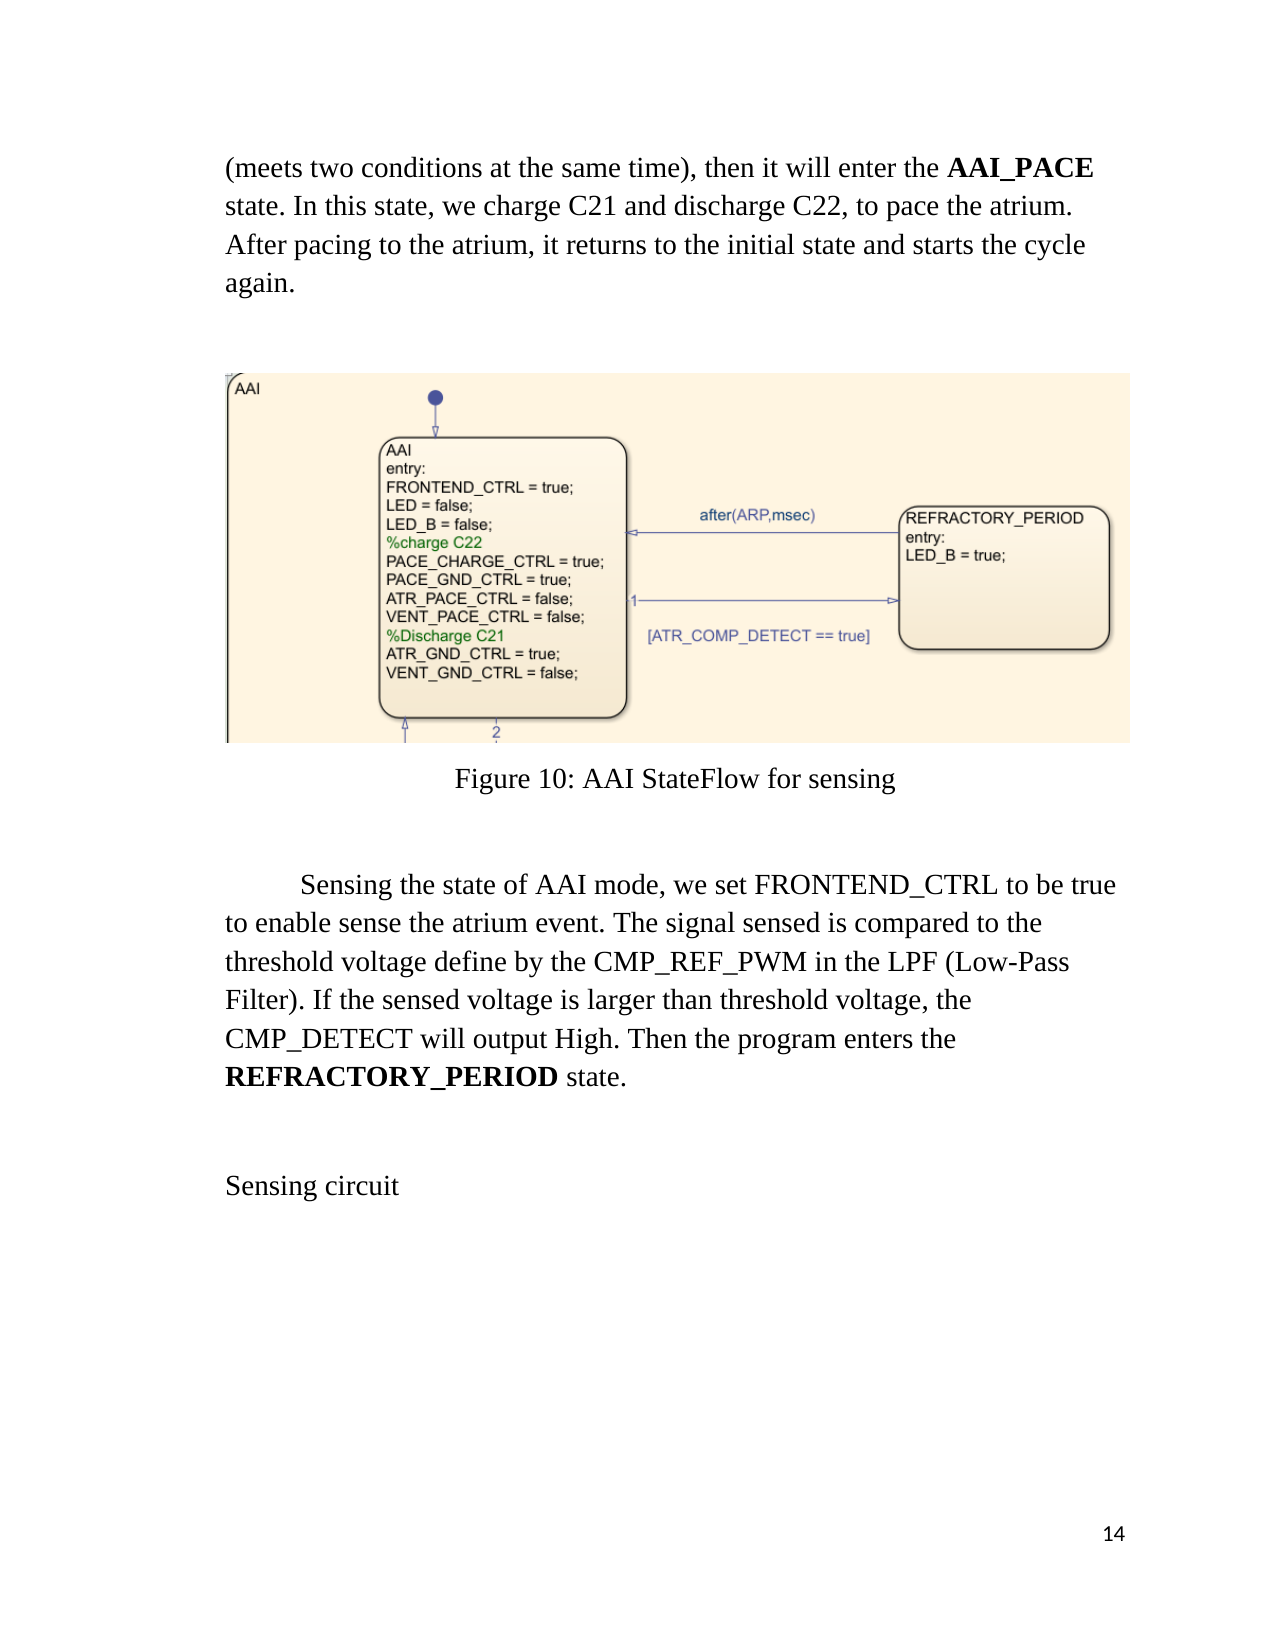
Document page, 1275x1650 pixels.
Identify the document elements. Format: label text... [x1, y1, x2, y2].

text Sensing circuit [150, 1168, 1125, 1201]
picture [225, 373, 1130, 743]
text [225, 150, 1125, 299]
text Figure 10: AAI StateFlow for sensing [150, 761, 1125, 795]
text Sensing the state of AAI mode, we set FRONTEND_CTRL to be true to enable sense the atrium event. The signal sensed is compared to the threshold voltage define by the CMP_REF_PWM in the LPF (Low-Pass Filter). If the sensed voltage is larger than threshold voltage, the CMP_DETECT will output High. Then the program enters the REFRACTORY_PERIOD state. [225, 867, 1125, 1093]
